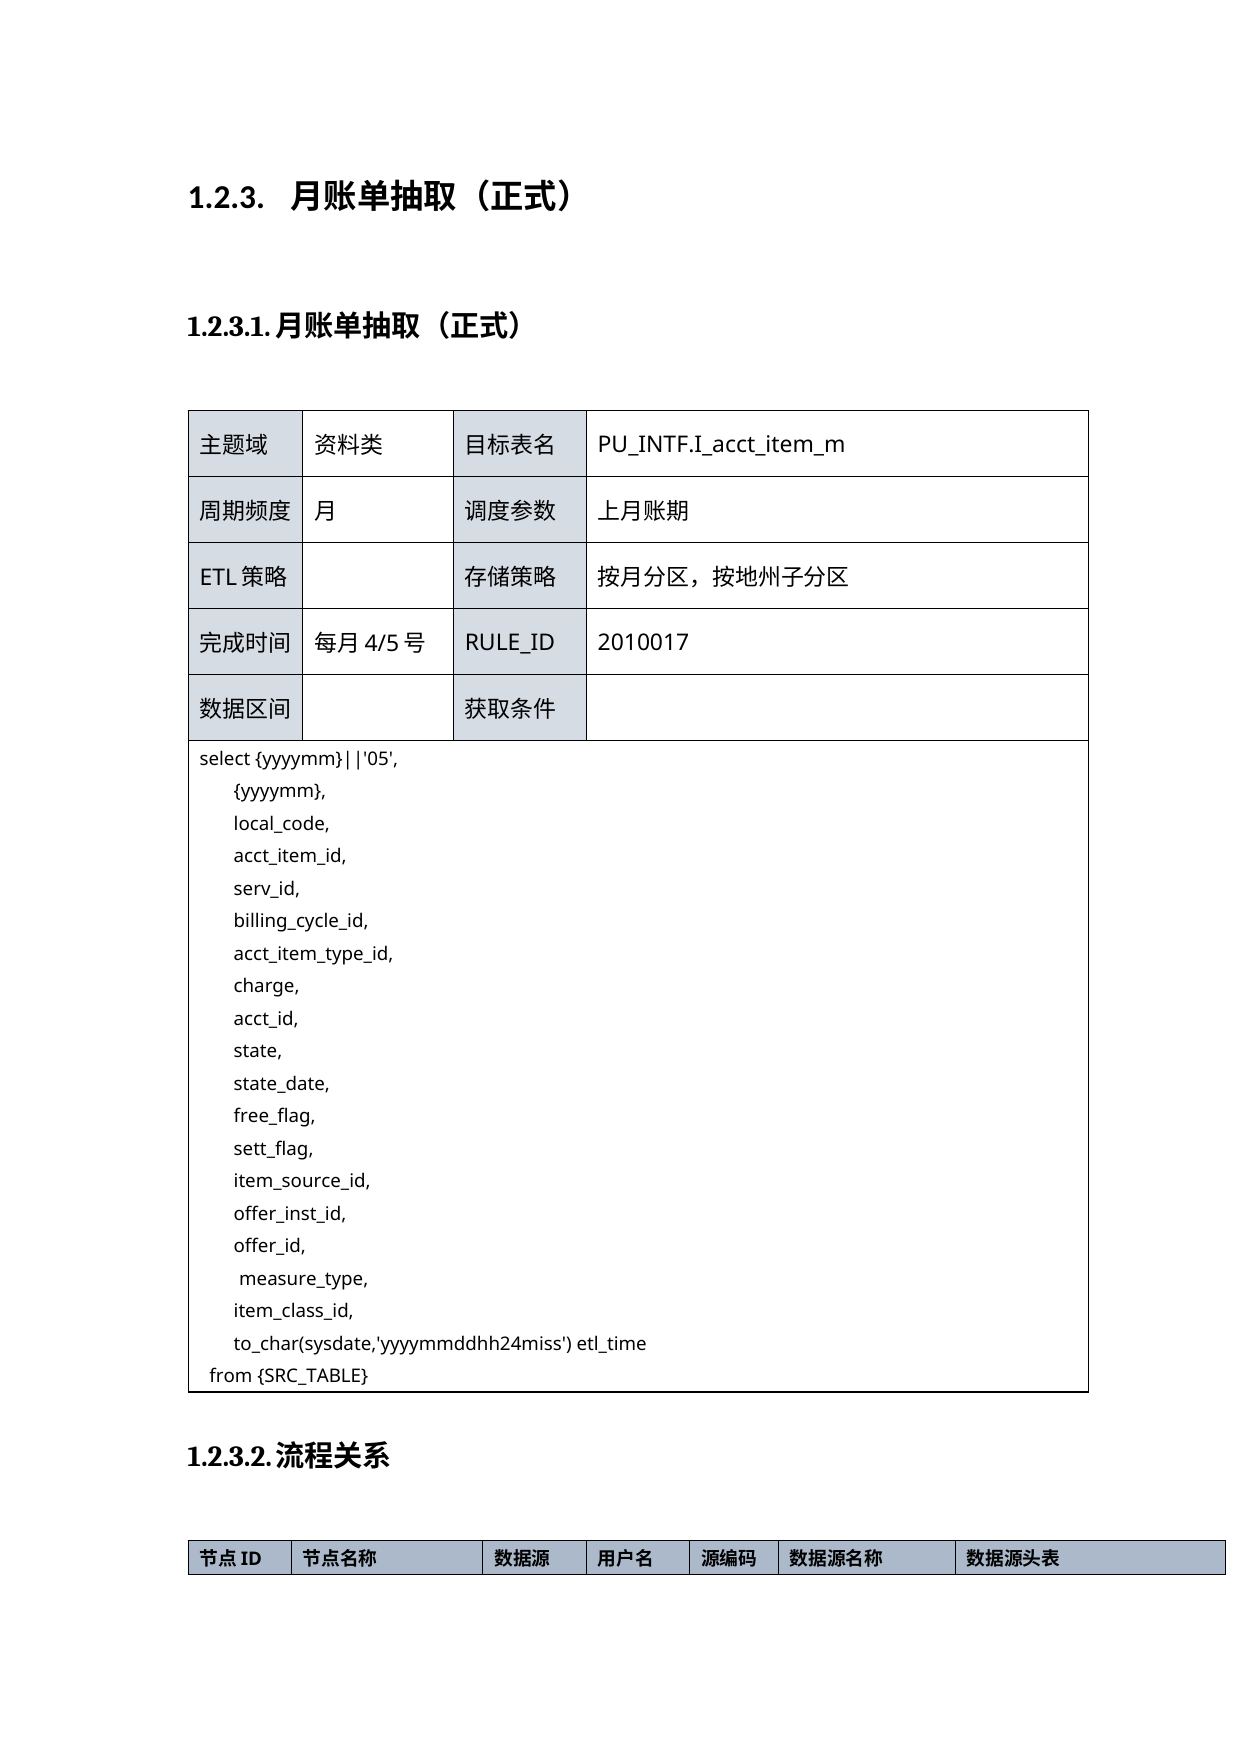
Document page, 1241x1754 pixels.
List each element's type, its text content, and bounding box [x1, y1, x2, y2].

table_cell 调度参数 [454, 477, 586, 542]
table_header 数据源名称 [779, 1541, 955, 1574]
table_header 数据源头表 [956, 1541, 1225, 1574]
subtitle 月账单抽取（正式） [187, 291, 1053, 356]
table_header 用户名 [587, 1541, 689, 1574]
table_cell select {yyyymm}||'05', {yyyymm}, local_code, acct_item_id, serv_id, billing_cycle_id, acct_item_type_id, charge, acct_id, state, state_date, free_flag, sett_flag, item_source_id, offer_inst_id, offer_id, measure_type, item_class_id, to_char(sysdate,'yyyymmddhh24miss') etl_time from {SRC_TABLE} [189, 741, 1088, 1391]
table_header 主题域 [189, 411, 302, 476]
subtitle 流程关系 [187, 1422, 1053, 1487]
table_header 数据源 [483, 1541, 586, 1574]
table_cell 周期频度 [189, 477, 302, 542]
table_cell [303, 675, 453, 740]
table_cell ETL策略 [189, 543, 302, 608]
table_cell 获取条件 [454, 675, 586, 740]
table_cell 存储策略 [454, 543, 586, 608]
table_header 目标表名 [454, 411, 586, 476]
table_cell 按月分区，按地州子分区 [587, 543, 1088, 608]
table_cell 上月账期 [587, 477, 1088, 542]
subtitle 月账单抽取（正式） [187, 162, 1053, 227]
table_header 节点名称 [292, 1541, 482, 1574]
table_header PU_INTF.I_acct_item_m [587, 411, 1088, 476]
table_cell 数据区间 [189, 675, 302, 740]
table_cell 月 [303, 477, 453, 542]
table_cell 每月4/5号 [303, 609, 453, 674]
table_cell RULE_ID [454, 609, 586, 674]
table_header 资料类 [303, 411, 453, 476]
table_cell 完成时间 [189, 609, 302, 674]
table_header 源编码 [690, 1541, 778, 1574]
table_header 节点ID [189, 1541, 291, 1574]
table_cell [587, 675, 1088, 740]
table_cell [303, 543, 453, 608]
table_cell 2010017 [587, 609, 1088, 674]
